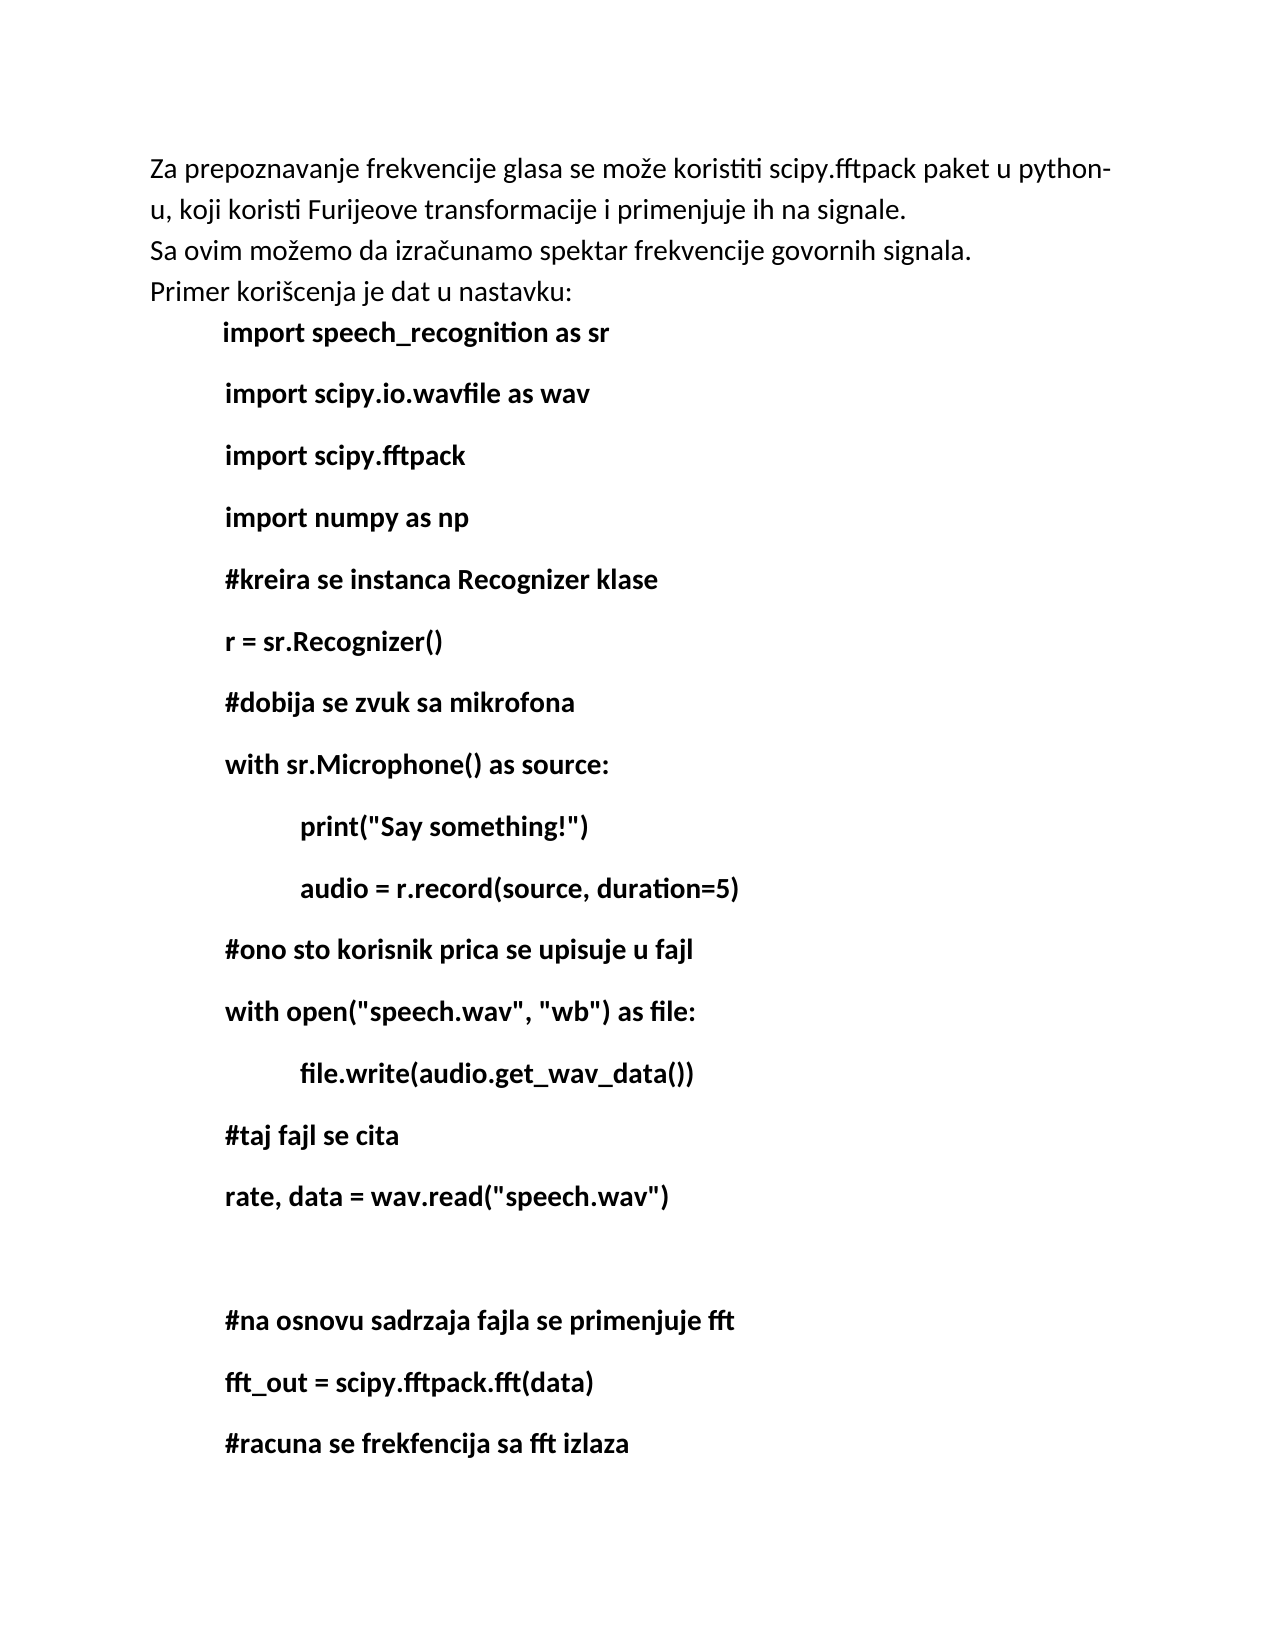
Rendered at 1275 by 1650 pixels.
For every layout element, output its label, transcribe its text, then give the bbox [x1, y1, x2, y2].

text #taj fajl se cita [150, 1117, 1125, 1152]
text #kreira se instanca Recognizer klase [150, 561, 1125, 596]
text import scipy.fftpack [150, 437, 1125, 473]
text fft_out = scipy.fftpack.fft(data) [150, 1364, 1125, 1399]
text #na osnovu sadrzaja fajla se primenjuje fft [150, 1302, 1125, 1338]
text #dobija se zvuk sa mikrofona [150, 684, 1125, 720]
text print("Say something!") [150, 808, 1125, 843]
text #ono sto korisnik prica se upisuje u fajl [150, 931, 1125, 967]
text import scipy.io.wavfile as wav [150, 376, 1125, 411]
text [150, 150, 1125, 349]
text audio = r.record(source, duration=5) [150, 870, 1125, 905]
text r = sr.Recognizer() [150, 623, 1125, 658]
text file.write(audio.get_wav_data()) [150, 1055, 1125, 1091]
text #racuna se frekfencija sa fft izlaza [150, 1426, 1125, 1461]
text with sr.Microphone() as source: [150, 746, 1125, 782]
text with open("speech.wav", "wb") as file: [150, 993, 1125, 1029]
text import numpy as np [150, 499, 1125, 535]
text rate, data = wav.read("speech.wav") [150, 1178, 1125, 1214]
